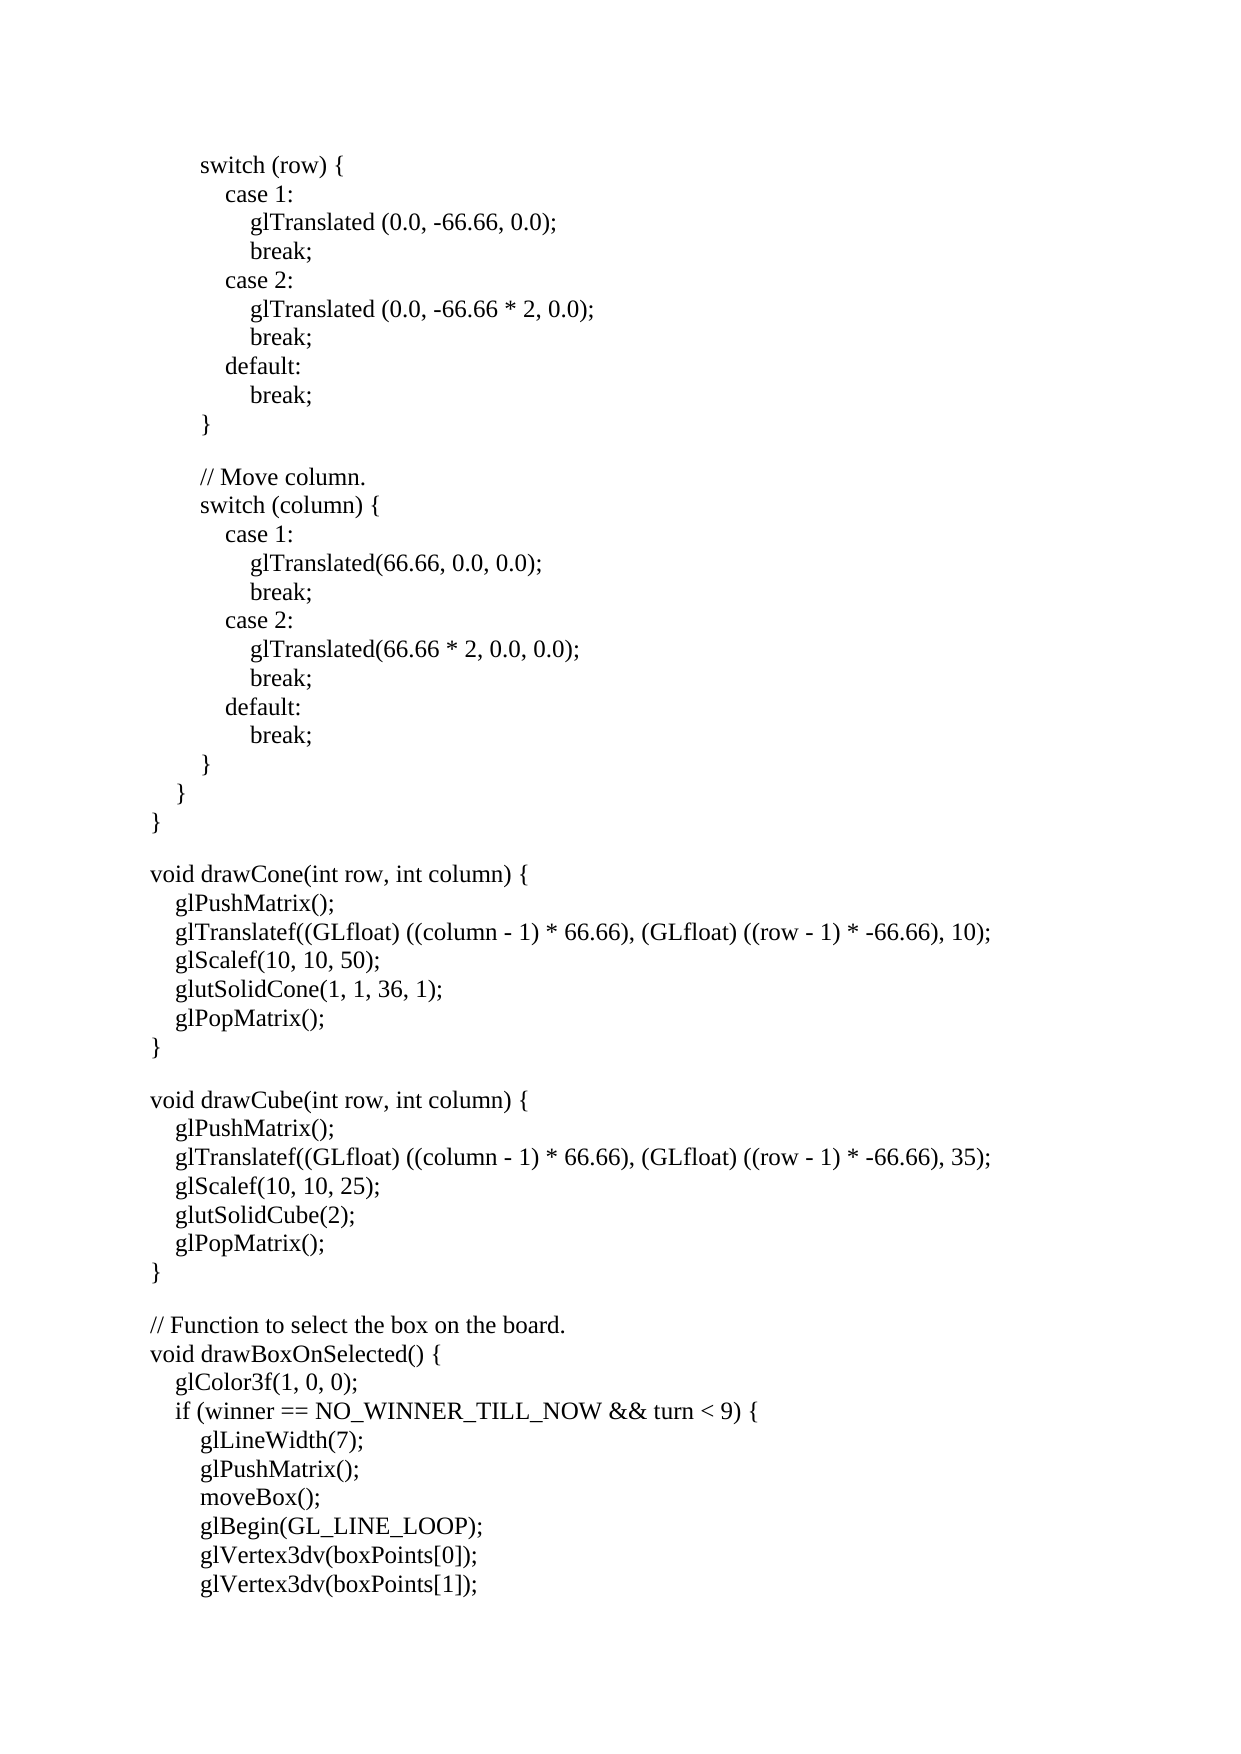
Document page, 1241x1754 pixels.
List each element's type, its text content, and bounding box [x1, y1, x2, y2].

text glTranslatef((GLfloat) ((column - 1) * 66.66), (GLfloat) ((row - 1) * -66.66), 35); [150, 1142, 1090, 1171]
text } [150, 807, 1090, 835]
text glScalef(10, 10, 25); [150, 1171, 1090, 1200]
text // Function to select the box on the board. [150, 1310, 1090, 1339]
text glPushMatrix(); [150, 1454, 1090, 1482]
text } [150, 1032, 1090, 1061]
text switch (column) { [150, 490, 1090, 519]
text case 1: [150, 179, 1090, 207]
text glBegin(GL_LINE_LOOP); [150, 1511, 1090, 1540]
text break; [150, 236, 1090, 265]
text glTranslated (0.0, -66.66, 0.0); [150, 207, 1090, 236]
text break; [150, 577, 1090, 605]
text break; [150, 663, 1090, 692]
text } [150, 1257, 1090, 1286]
text glScalef(10, 10, 50); [150, 946, 1090, 974]
text glTranslated(66.66, 0.0, 0.0); [150, 548, 1090, 577]
text void drawCube(int row, int column) { [150, 1085, 1090, 1113]
text switch (row) { [150, 150, 1090, 179]
text glTranslated (0.0, -66.66 * 2, 0.0); [150, 294, 1090, 322]
text glPopMatrix(); [150, 1228, 1090, 1257]
text glVertex3dv(boxPoints[0]); [150, 1540, 1090, 1569]
text break; [150, 380, 1090, 409]
text } [150, 778, 1090, 807]
text glPopMatrix(); [150, 1003, 1090, 1032]
text case 2: [150, 605, 1090, 634]
text moveBox(); [150, 1482, 1090, 1511]
text glColor3f(1, 0, 0); [150, 1367, 1090, 1396]
text glPushMatrix(); [150, 1113, 1090, 1142]
text default: [150, 351, 1090, 380]
text case 1: [150, 519, 1090, 548]
text glPushMatrix(); [150, 888, 1090, 917]
text case 2: [150, 265, 1090, 294]
text glTranslatef((GLfloat) ((column - 1) * 66.66), (GLfloat) ((row - 1) * -66.66), 10); [150, 917, 1090, 946]
text break; [150, 720, 1090, 749]
text glLineWidth(7); [150, 1425, 1090, 1454]
text default: [150, 692, 1090, 720]
text if (winner == NO_WINNER_TILL_NOW && turn < 9) { [150, 1396, 1090, 1425]
text void drawBoxOnSelected() { [150, 1339, 1090, 1367]
text } [150, 409, 1090, 437]
text break; [150, 322, 1090, 351]
text void drawCone(int row, int column) { [150, 859, 1090, 888]
text glutSolidCube(2); [150, 1200, 1090, 1228]
text // Move column. [150, 462, 1090, 490]
text } [150, 749, 1090, 778]
text glutSolidCone(1, 1, 36, 1); [150, 974, 1090, 1003]
text glTranslated(66.66 * 2, 0.0, 0.0); [150, 634, 1090, 663]
text glVertex3dv(boxPoints[1]); [150, 1569, 1090, 1597]
